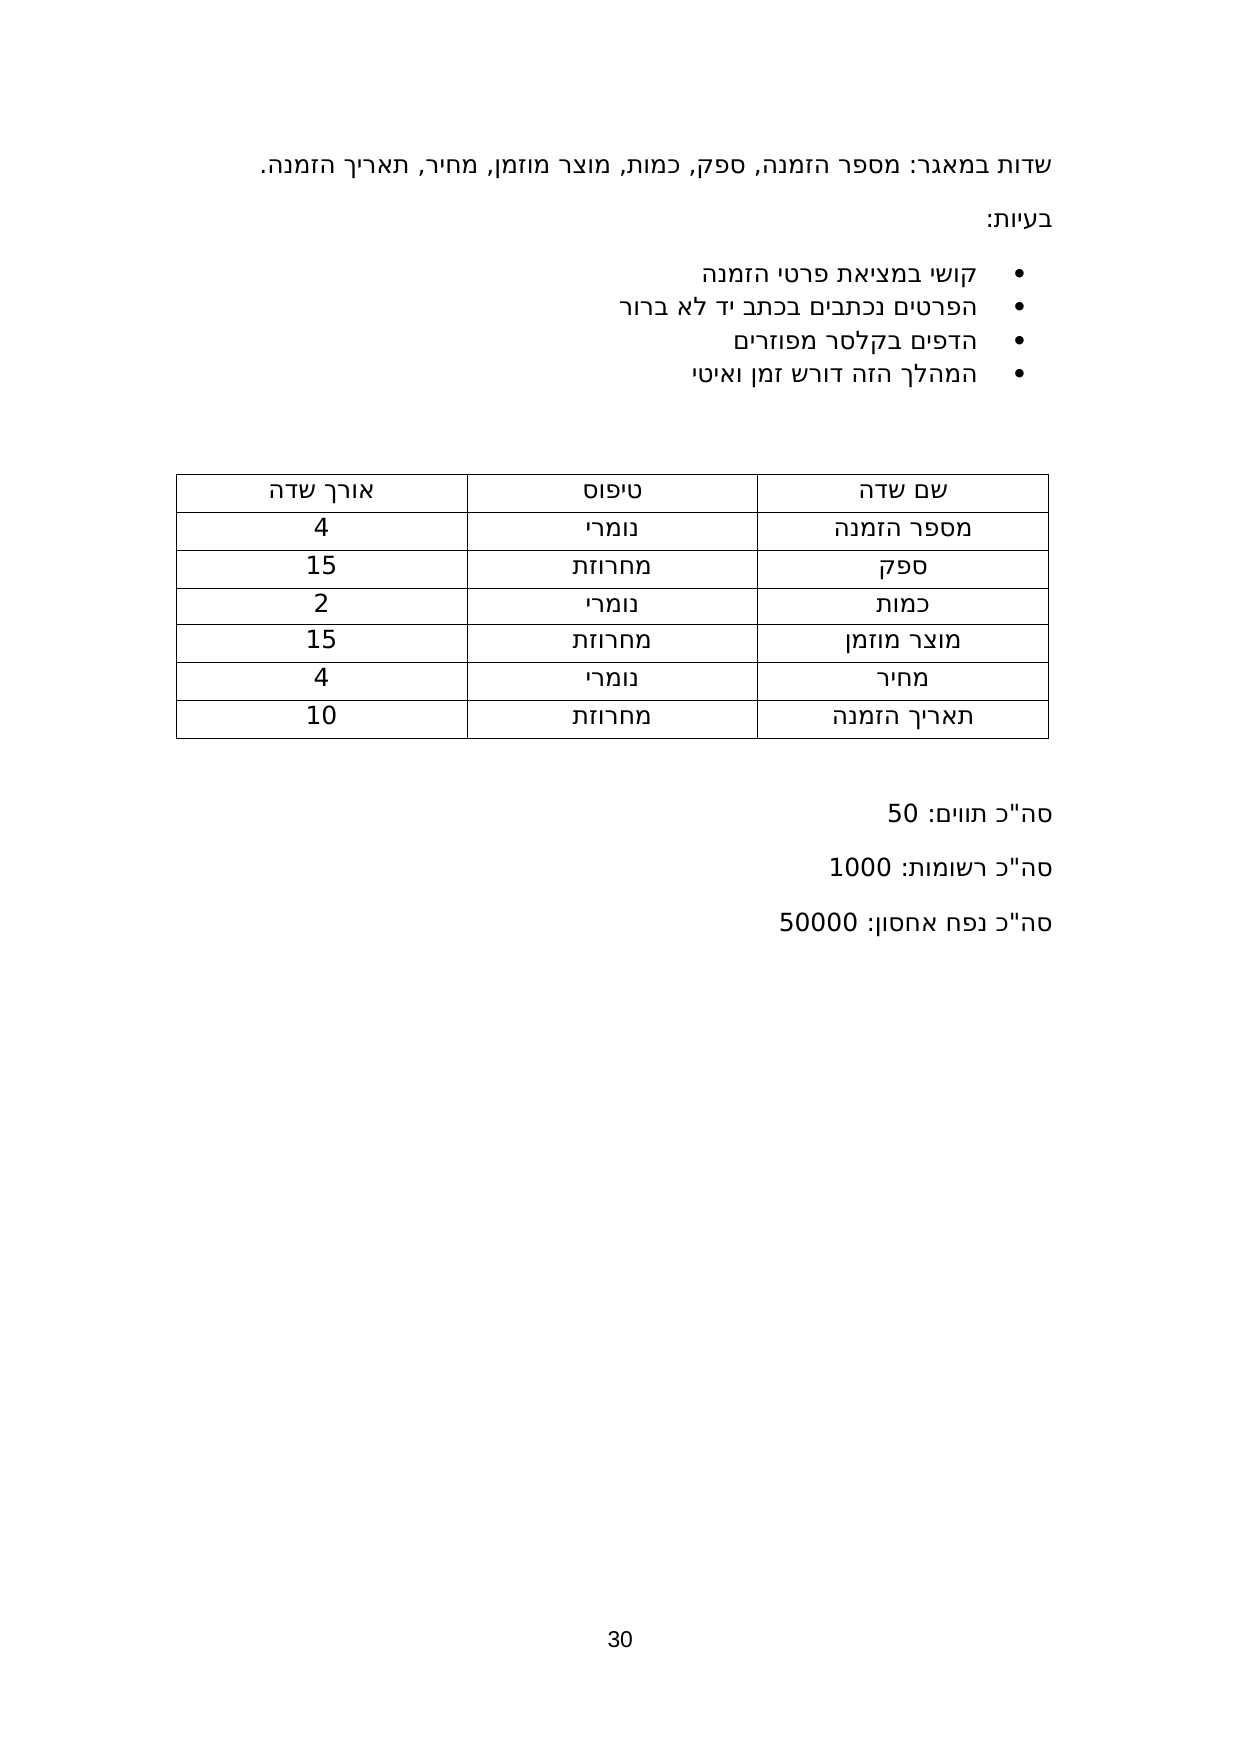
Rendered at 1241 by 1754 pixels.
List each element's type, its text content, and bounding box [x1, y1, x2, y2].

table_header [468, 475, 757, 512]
text סה"כ תווים: 50 [187, 799, 1053, 828]
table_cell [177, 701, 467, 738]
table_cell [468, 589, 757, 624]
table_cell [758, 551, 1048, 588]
text סה"כ רשומות: 1000 [187, 853, 1053, 882]
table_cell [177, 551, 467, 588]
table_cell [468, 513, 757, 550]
list הדפים בקלסר מפוזרים [187, 326, 1015, 355]
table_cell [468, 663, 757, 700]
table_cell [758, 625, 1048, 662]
list המהלך הזה דורש זמן ואיטי [187, 359, 1015, 388]
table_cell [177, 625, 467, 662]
text שדות במאגר: מספר הזמנה, ספק, כמות, מוצר מוזמן, מחיר, תאריך הזמנה. [187, 150, 1053, 179]
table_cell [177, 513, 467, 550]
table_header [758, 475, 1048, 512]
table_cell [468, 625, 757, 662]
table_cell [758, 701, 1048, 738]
list קושי במציאת פרטי הזמנה [187, 259, 1015, 288]
text סה"כ נפח אחסון: 50000 [187, 908, 1053, 937]
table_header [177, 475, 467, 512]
list הפרטים נכתבים בכתב יד לא ברור [187, 292, 1015, 321]
text בעיות: [187, 204, 1053, 233]
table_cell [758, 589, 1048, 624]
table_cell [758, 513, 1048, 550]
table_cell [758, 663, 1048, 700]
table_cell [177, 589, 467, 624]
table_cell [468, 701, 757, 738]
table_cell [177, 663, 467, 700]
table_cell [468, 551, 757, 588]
